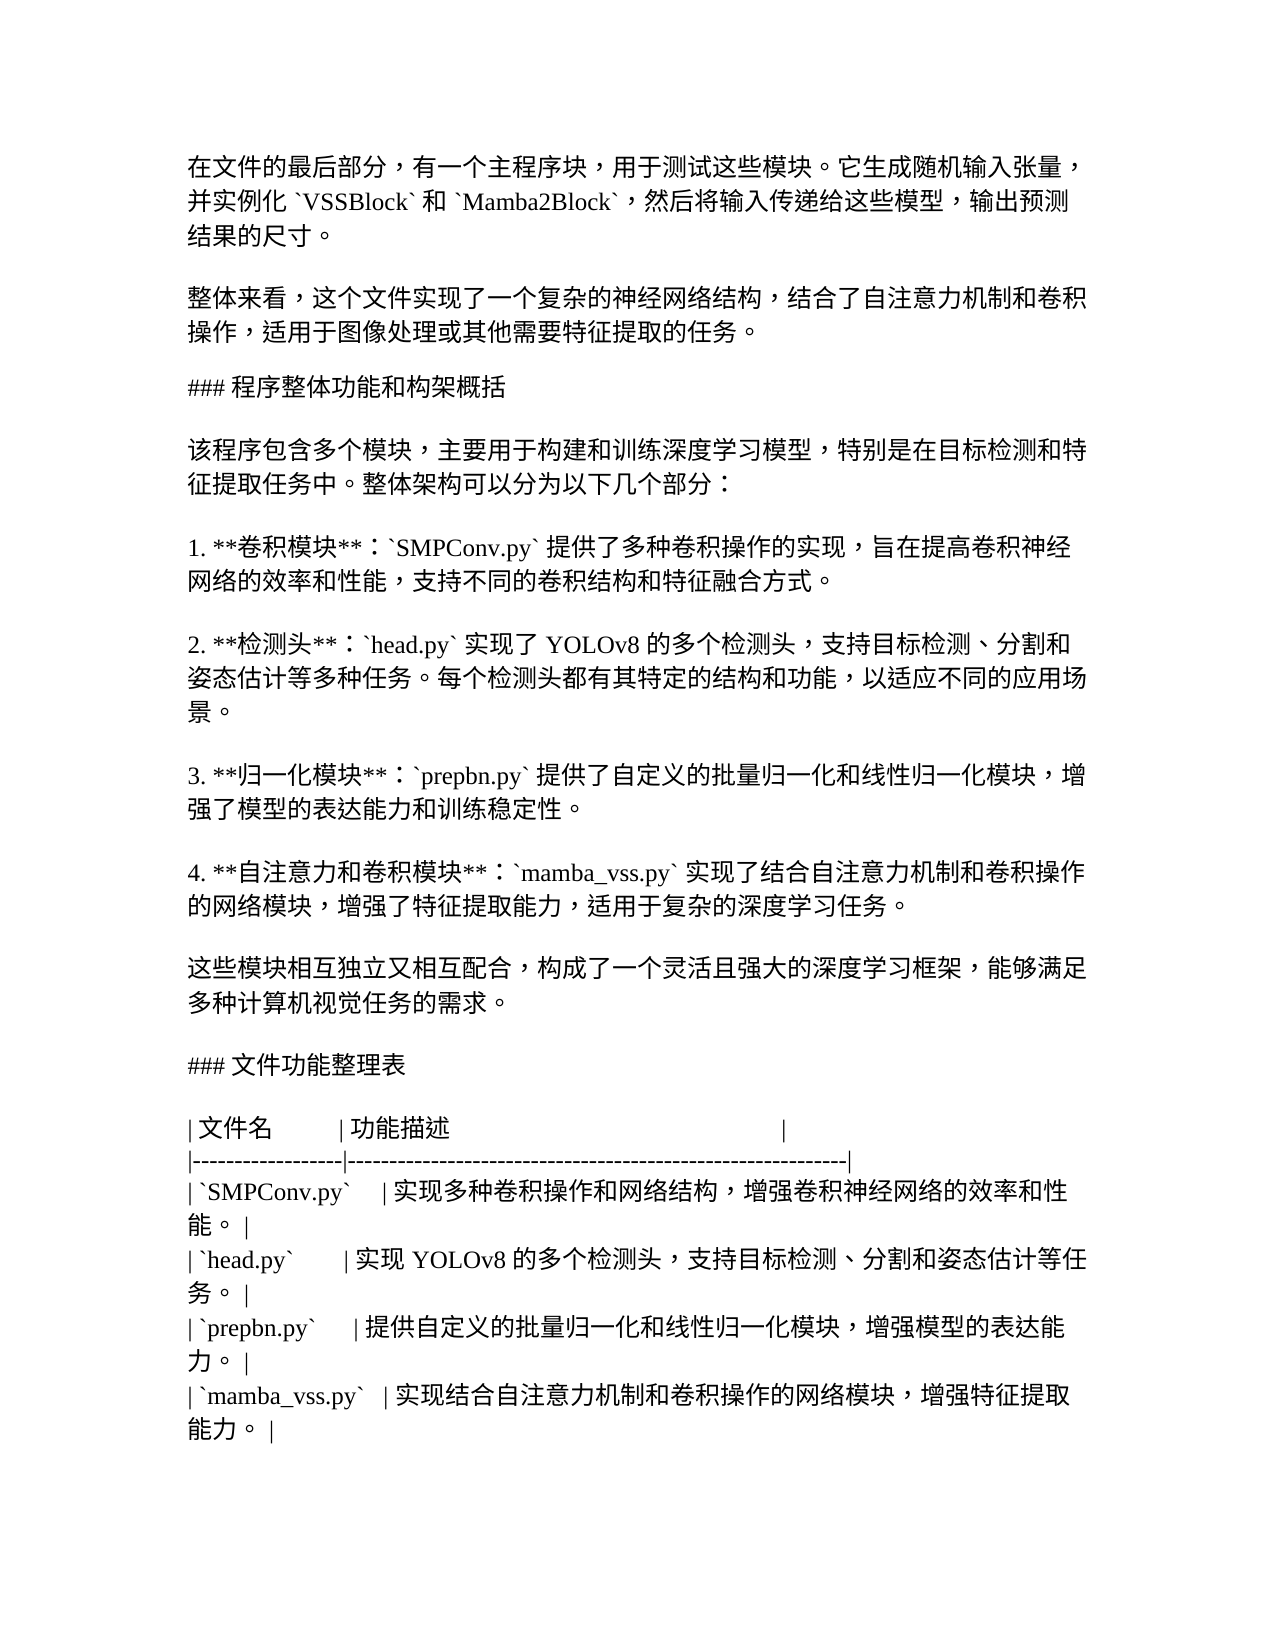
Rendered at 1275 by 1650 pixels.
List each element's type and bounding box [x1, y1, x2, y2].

text [187, 370, 1087, 1475]
text [187, 150, 1087, 349]
